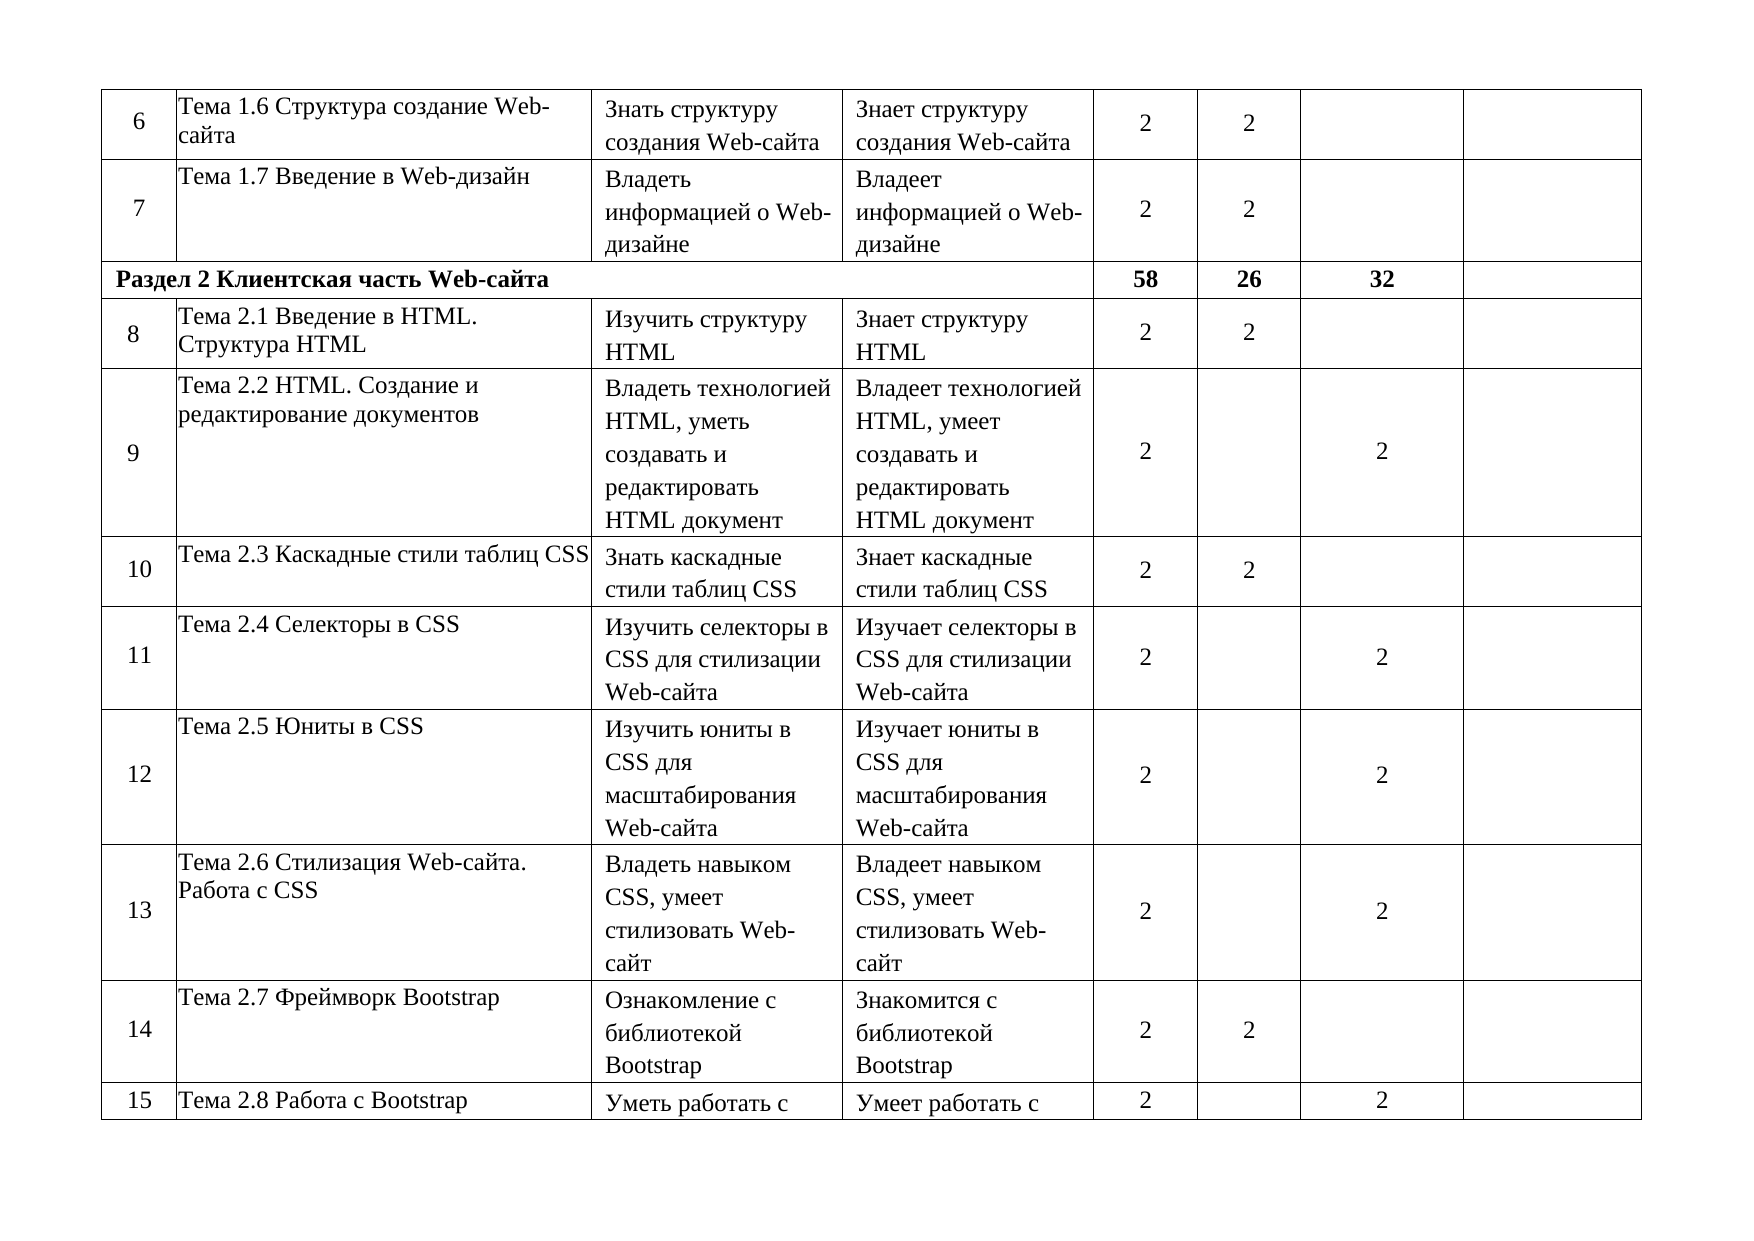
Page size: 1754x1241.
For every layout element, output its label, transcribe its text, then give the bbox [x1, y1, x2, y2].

table_cell [1464, 369, 1641, 536]
table_cell [102, 160, 176, 261]
table_cell [1198, 845, 1300, 979]
table_cell Знает каскадные стили таблиц CSS [843, 537, 1093, 606]
table_cell 2 [1198, 90, 1300, 158]
table_cell Владеть информацией о Web-дизайне [592, 160, 842, 261]
table_cell 2 [1301, 845, 1463, 979]
table_cell 2 [1198, 299, 1300, 368]
table_cell 2 [1094, 369, 1197, 536]
table_cell 2 [1094, 845, 1197, 979]
table_cell [1464, 537, 1641, 606]
table_cell Тема 1.6 Структура создание Web-сайта [177, 90, 591, 158]
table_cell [843, 1083, 1093, 1119]
table_cell Знает структуру создания Web-сайта [843, 90, 1093, 158]
table_cell [1198, 710, 1300, 844]
table_cell [1464, 845, 1641, 979]
table_cell [102, 845, 176, 979]
table_cell [102, 607, 176, 709]
table_cell 2 [1198, 981, 1300, 1082]
table_cell [1464, 90, 1641, 158]
table_cell Знать структуру создания Web-сайта [592, 90, 842, 158]
table_cell Изучить структуру HTML [592, 299, 842, 368]
table_cell [1301, 160, 1463, 261]
table_cell 2 [1301, 710, 1463, 844]
table_cell [1198, 607, 1300, 709]
table_cell [1464, 262, 1641, 298]
table_cell [102, 981, 176, 1082]
table_cell [102, 710, 176, 844]
table_cell Раздел 2 Клиентская часть Web-сайта [102, 262, 1093, 298]
table_cell [102, 1083, 176, 1119]
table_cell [592, 1083, 842, 1119]
table_cell 2 [1198, 160, 1300, 261]
table_cell 58 [1094, 262, 1197, 298]
table_cell Изучает юниты в CSS для масштабирования Web-сайта [843, 710, 1093, 844]
table_cell Ознакомление с библиотекой Bootstrap [592, 981, 842, 1082]
table_cell [1301, 537, 1463, 606]
table_cell 2 [1094, 160, 1197, 261]
table_cell [1464, 607, 1641, 709]
table_cell [1198, 369, 1300, 536]
table_cell 2 [1301, 607, 1463, 709]
table_cell Тема 2.3 Каскадные стили таблиц CSS [177, 537, 591, 606]
table_cell 32 [1301, 262, 1463, 298]
table_cell Знает структуру HTML [843, 299, 1093, 368]
table_cell Владеет информацией о Web-дизайне [843, 160, 1093, 261]
table_cell [102, 90, 176, 158]
table_cell 2 [1094, 981, 1197, 1082]
table_cell 2 [1094, 607, 1197, 709]
table_cell Знать каскадные стили таблиц CSS [592, 537, 842, 606]
table_cell [1464, 160, 1641, 261]
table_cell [177, 1083, 591, 1119]
table_cell [1464, 299, 1641, 368]
table_cell 2 [1094, 90, 1197, 158]
table_cell Владеет навыком CSS, умеет стилизовать Web-сайт [843, 845, 1093, 979]
table_cell [102, 537, 176, 606]
table_cell 26 [1198, 262, 1300, 298]
table_cell Тема 2.5 Юниты в CSS [177, 710, 591, 844]
table_cell Изучить селекторы в CSS для стилизации Web-сайта [592, 607, 842, 709]
table_cell Владеть навыком CSS, умеет стилизовать Web-сайт [592, 845, 842, 979]
table_cell [1464, 1083, 1641, 1119]
table_cell Тема 2.7 Фреймворк Bootstrap [177, 981, 591, 1082]
table_cell Тема 2.1 Введение в HTML. Структура HTML [177, 299, 591, 368]
table_cell Тема 1.7 Введение в Web-дизайн [177, 160, 591, 261]
table_cell Тема 2.6 Стилизация Web-сайта. Работа с CSS [177, 845, 591, 979]
table_cell 2 [1094, 710, 1197, 844]
table_cell Тема 2.4 Селекторы в CSS [177, 607, 591, 709]
table_cell 2 [1301, 1083, 1463, 1119]
table_cell [1301, 90, 1463, 158]
table_cell [102, 369, 176, 536]
table_cell Изучает селекторы в CSS для стилизации Web-сайта [843, 607, 1093, 709]
table_cell Владеет технологией HTML, умеет создавать и редактировать HTML документ [843, 369, 1093, 536]
table_cell 2 [1094, 1083, 1197, 1119]
table_cell [102, 299, 176, 368]
table_cell [1464, 981, 1641, 1082]
table_cell Владеть технологией HTML, уметь создавать и редактировать HTML документ [592, 369, 842, 536]
table_cell 2 [1301, 369, 1463, 536]
table_cell 2 [1094, 299, 1197, 368]
table_cell [1301, 299, 1463, 368]
table_cell 2 [1094, 537, 1197, 606]
table_cell Знакомится с библиотекой Bootstrap [843, 981, 1093, 1082]
table_cell Изучить юниты в CSS для масштабирования Web-сайта [592, 710, 842, 844]
table_cell [1301, 981, 1463, 1082]
table_cell [1198, 1083, 1300, 1119]
table_cell [1464, 710, 1641, 844]
table_cell Тема 2.2 HTML. Создание и редактирование документов [177, 369, 591, 536]
table_cell 2 [1198, 537, 1300, 606]
